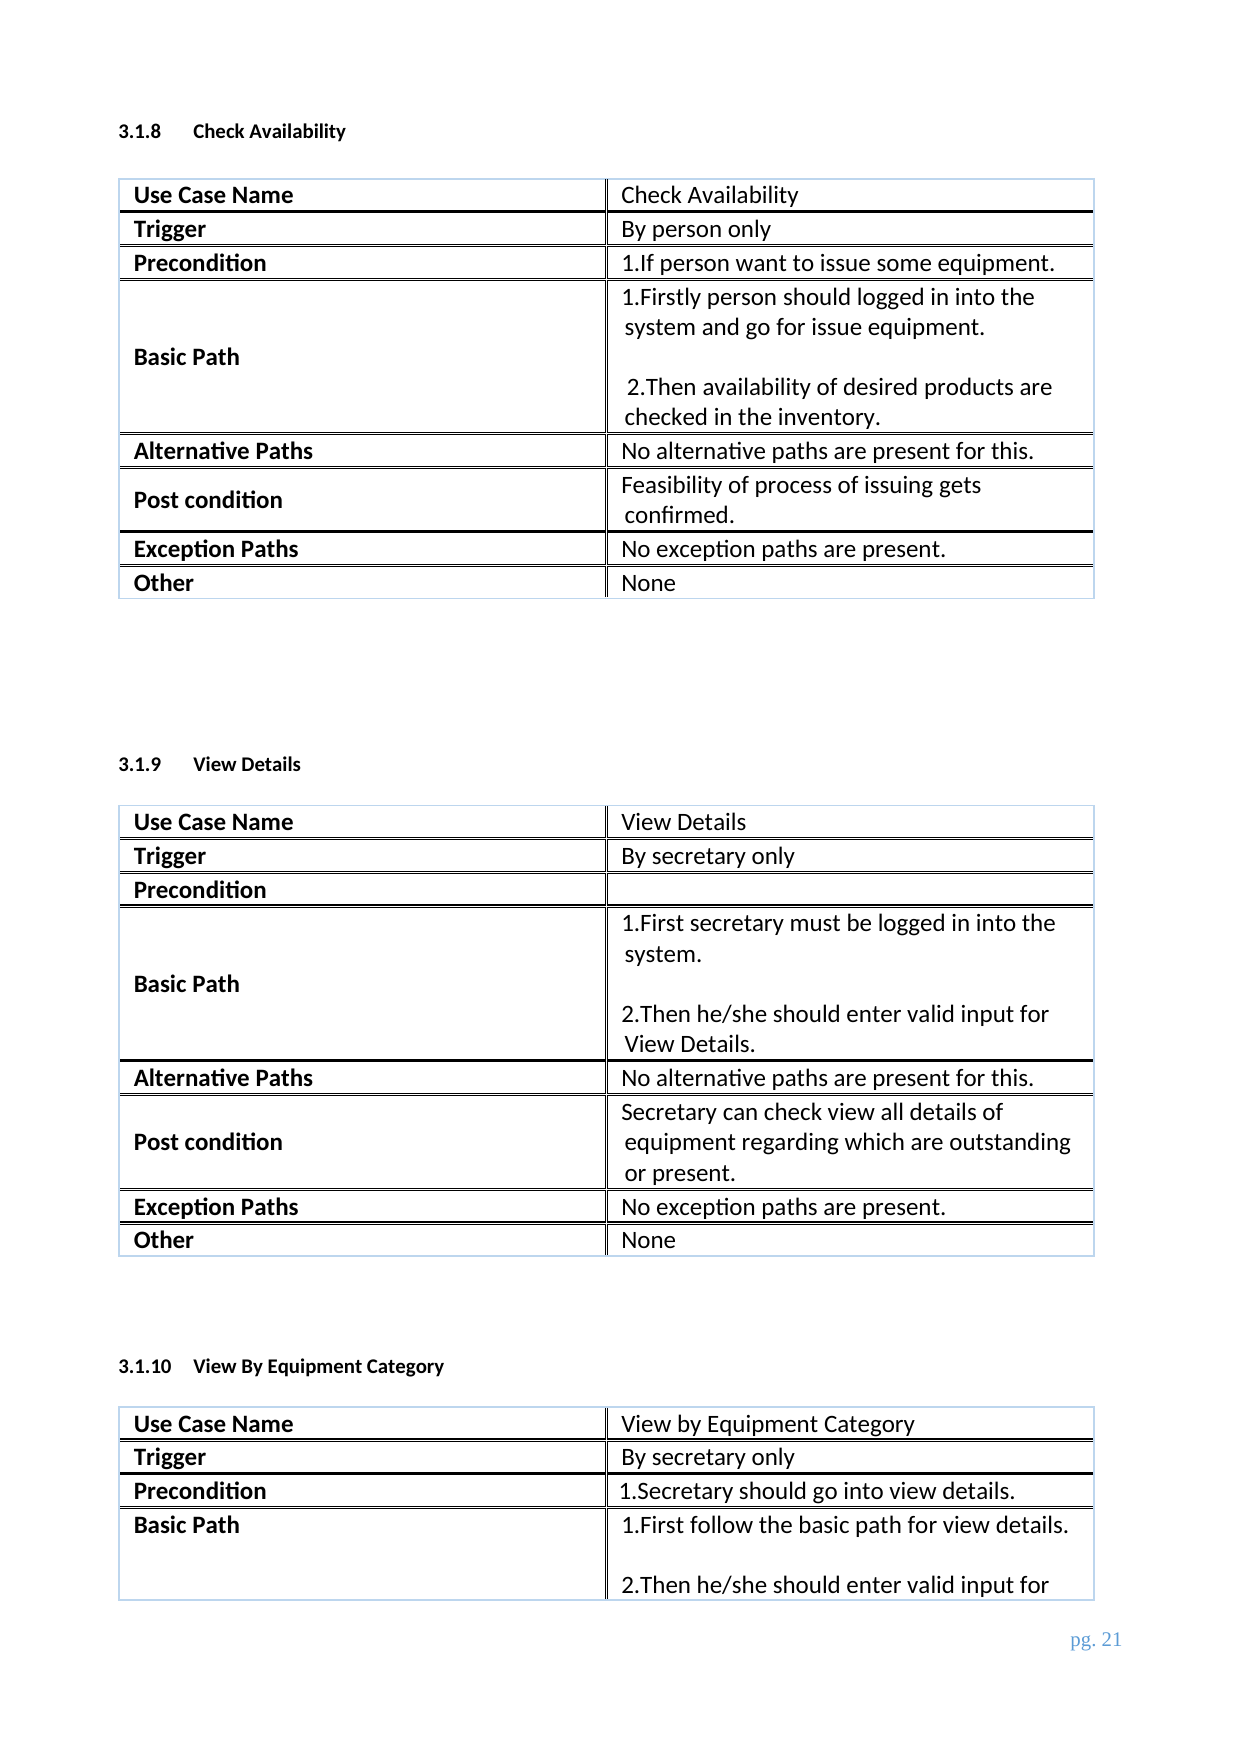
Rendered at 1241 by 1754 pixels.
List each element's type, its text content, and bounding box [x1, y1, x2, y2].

table_cell Precondition [120, 874, 605, 904]
table_cell Basic Path [120, 1509, 605, 1599]
table_header Use Case Name [120, 1408, 605, 1438]
table_cell 1.Firstly person should logged in into the system and go for issue equipment. 2.Then availability of desired products are checked in the inventory. [608, 281, 1093, 432]
subtitle View By Equipment Category [118, 1353, 1122, 1378]
table_cell Exception Paths [120, 533, 605, 564]
table_cell Basic Path [120, 908, 605, 1059]
table_cell Post condition [120, 1096, 605, 1187]
subtitle Check Availability [118, 118, 1122, 172]
table_header Check Availability [608, 180, 1093, 210]
table_cell 1.Secretary should go into view details. [608, 1475, 1093, 1506]
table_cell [608, 1509, 1093, 1599]
subtitle View Details [118, 752, 1122, 777]
table_cell Other [120, 1225, 605, 1255]
table_cell By secretary only [608, 1442, 1093, 1472]
table_cell Trigger [120, 1442, 605, 1472]
table_cell Alternative Paths [120, 435, 605, 466]
table_header View by Equipment Category [608, 1408, 1093, 1438]
table_header View Details [608, 806, 1093, 837]
table_cell Feasibility of process of issuing gets confirmed. [608, 469, 1093, 530]
table_cell No exception paths are present. [608, 1191, 1093, 1221]
table_cell No alternative paths are present for this. [608, 435, 1093, 466]
table_cell By secretary only [608, 840, 1093, 871]
table_header Use Case Name [120, 806, 605, 837]
table_cell [608, 874, 1093, 904]
table_cell None [608, 1225, 1093, 1255]
table_cell Alternative Paths [120, 1062, 605, 1093]
table_cell No alternative paths are present for this. [608, 1062, 1093, 1093]
table_cell Basic Path [120, 281, 605, 432]
table_cell None [608, 567, 1093, 597]
table_cell By person only [608, 213, 1093, 244]
table_cell Precondition [120, 247, 605, 277]
table_cell Other [120, 567, 605, 597]
table_cell Precondition [120, 1475, 605, 1506]
table_header Use Case Name [120, 180, 605, 210]
table_cell Trigger [120, 840, 605, 871]
table_cell 1.If person want to issue some equipment. [608, 247, 1093, 277]
table_cell Trigger [120, 213, 605, 244]
table_cell No exception paths are present. [608, 533, 1093, 564]
table_cell Post condition [120, 469, 605, 530]
table_cell 1.First secretary must be logged in into the system. 2.Then he/she should enter valid input for View Details. [608, 908, 1093, 1059]
table_cell Secretary can check view all details of equipment regarding which are outstanding or present. [608, 1096, 1093, 1187]
table_cell Exception Paths [120, 1191, 605, 1221]
